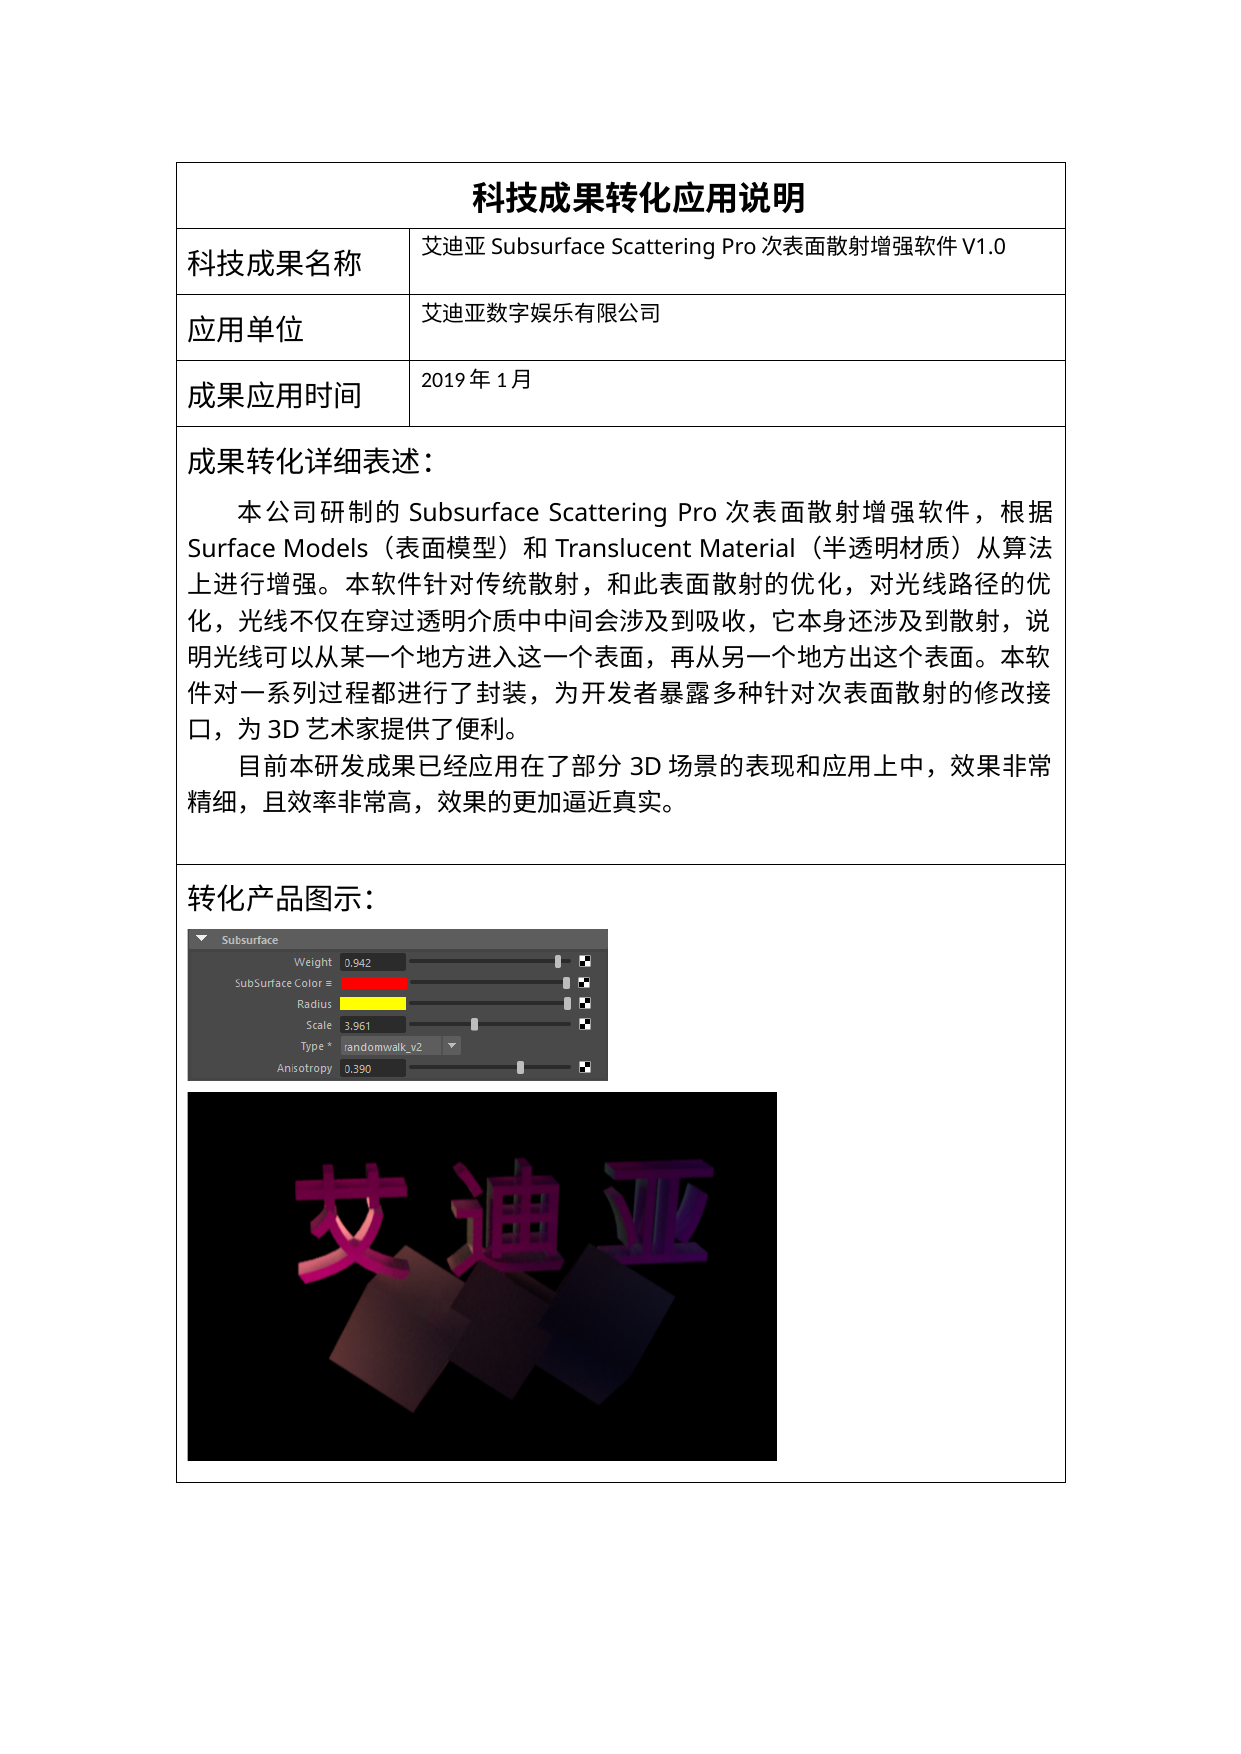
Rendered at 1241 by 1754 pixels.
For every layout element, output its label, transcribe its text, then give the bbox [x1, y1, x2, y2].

picture [187, 1092, 777, 1461]
table_cell 成果应用时间 [177, 361, 409, 426]
table_cell 艾迪亚Subsurface Scattering Pro次表面散射增强软件V1.0 [410, 229, 1065, 294]
table_header 科技成果转化应用说明 [177, 163, 1065, 228]
table_cell 科技成果名称 [177, 229, 409, 294]
table_cell 应用单位 [177, 295, 409, 360]
table_cell 转化产品图示： [177, 865, 1065, 1482]
table_cell 成果转化详细表述： 本公司研制的Subsurface Scattering Pro次表面散射增强软件，根据Surface Models（表面模型）和Translucent Material（半透明材质）从算法上进行增强。本软件针对传统散射，和此表面散射的优化，对光线路径的优化，光线不仅在穿过透明介质中中间会涉及到吸收，它本身还涉及到散射，说明光线可以从某一个地方进入这一个表面，再从另一个地方出这个表面。本软件对一系列过程都进行了封装，为开发者暴露多种针对次表面散射的修改接口，为3D艺术家提供了便利。 目前本研发成果已经应用在了部分3D场景的表现和应用上中，效果非常精细，且效率非常高，效果的更加逼近真实。 [177, 427, 1065, 863]
table_cell 2019年1月 [410, 361, 1065, 426]
table_cell 艾迪亚数字娱乐有限公司 [410, 295, 1065, 360]
picture [187, 929, 608, 1081]
